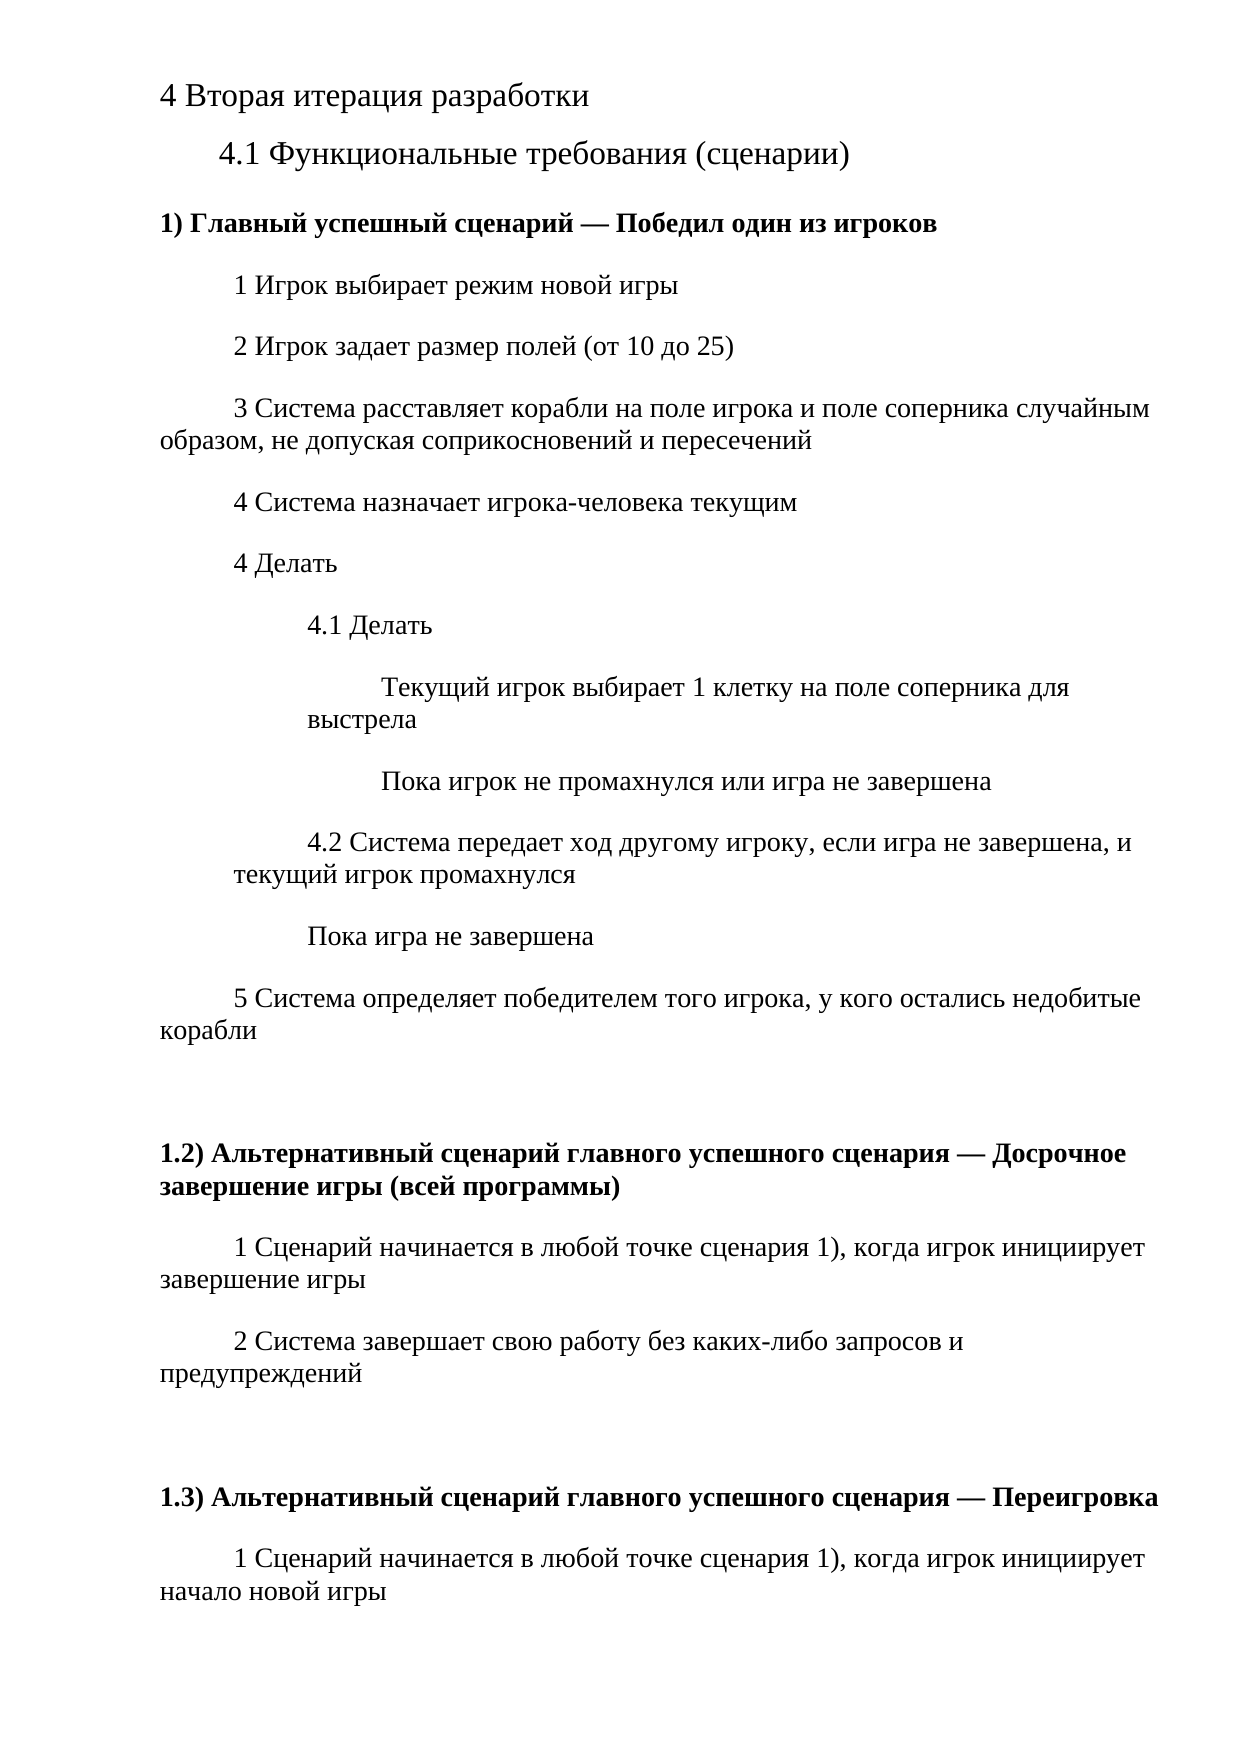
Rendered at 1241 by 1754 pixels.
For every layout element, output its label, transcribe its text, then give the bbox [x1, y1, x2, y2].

text 5 Система определяет победителем того игрока, у кого остались недобитые корабли [159, 981, 1165, 1045]
text 1 Сценарий начинается в любой точке сценария 1), когда игрок инициирует начало новой игры [159, 1541, 1165, 1606]
text 4.2 Система передает ход другому игроку, если игра не завершена, и текущий игрок промахнулся [233, 825, 1165, 890]
text 4 Система назначает игрока-человека текущим [159, 485, 1165, 517]
text Текущий игрок выбирает 1 клетку на поле соперника для выстрела [307, 669, 1165, 734]
text Пока игрок не промахнулся или игра не завершена [307, 763, 1165, 796]
text 1 Сценарий начинается в любой точке сценария 1), когда игрок инициирует завершение игры [159, 1230, 1165, 1295]
text 1 Игрок выбирает режим новой игры [159, 268, 1165, 300]
text 2 Игрок задает размер полей (от 10 до 25) [159, 329, 1165, 362]
text 1.2) Альтернативный сценарий главного успешного сценария — Досрочное завершение игры (всей программы) [159, 1136, 1165, 1201]
text 4.1 Функциональные требования (сценарии) [159, 133, 1165, 171]
text 4.1 Делать [233, 608, 1165, 640]
text 1) Главный успешный сценарий — Победил один из игроков [159, 206, 1165, 239]
text 2 Система завершает свою работу без каких-либо запросов и предупреждений [159, 1324, 1165, 1389]
text Пока игра не завершена [233, 919, 1165, 951]
text 4 Вторая итерация разработки [159, 75, 1165, 113]
text 4 Делать [159, 546, 1165, 579]
text 1.3) Альтернативный сценарий главного успешного сценария — Переигровка [159, 1479, 1165, 1512]
text 3 Система расставляет корабли на поле игрока и поле соперника случайным образом, не допуская соприкосновений и пересечений [159, 391, 1165, 456]
